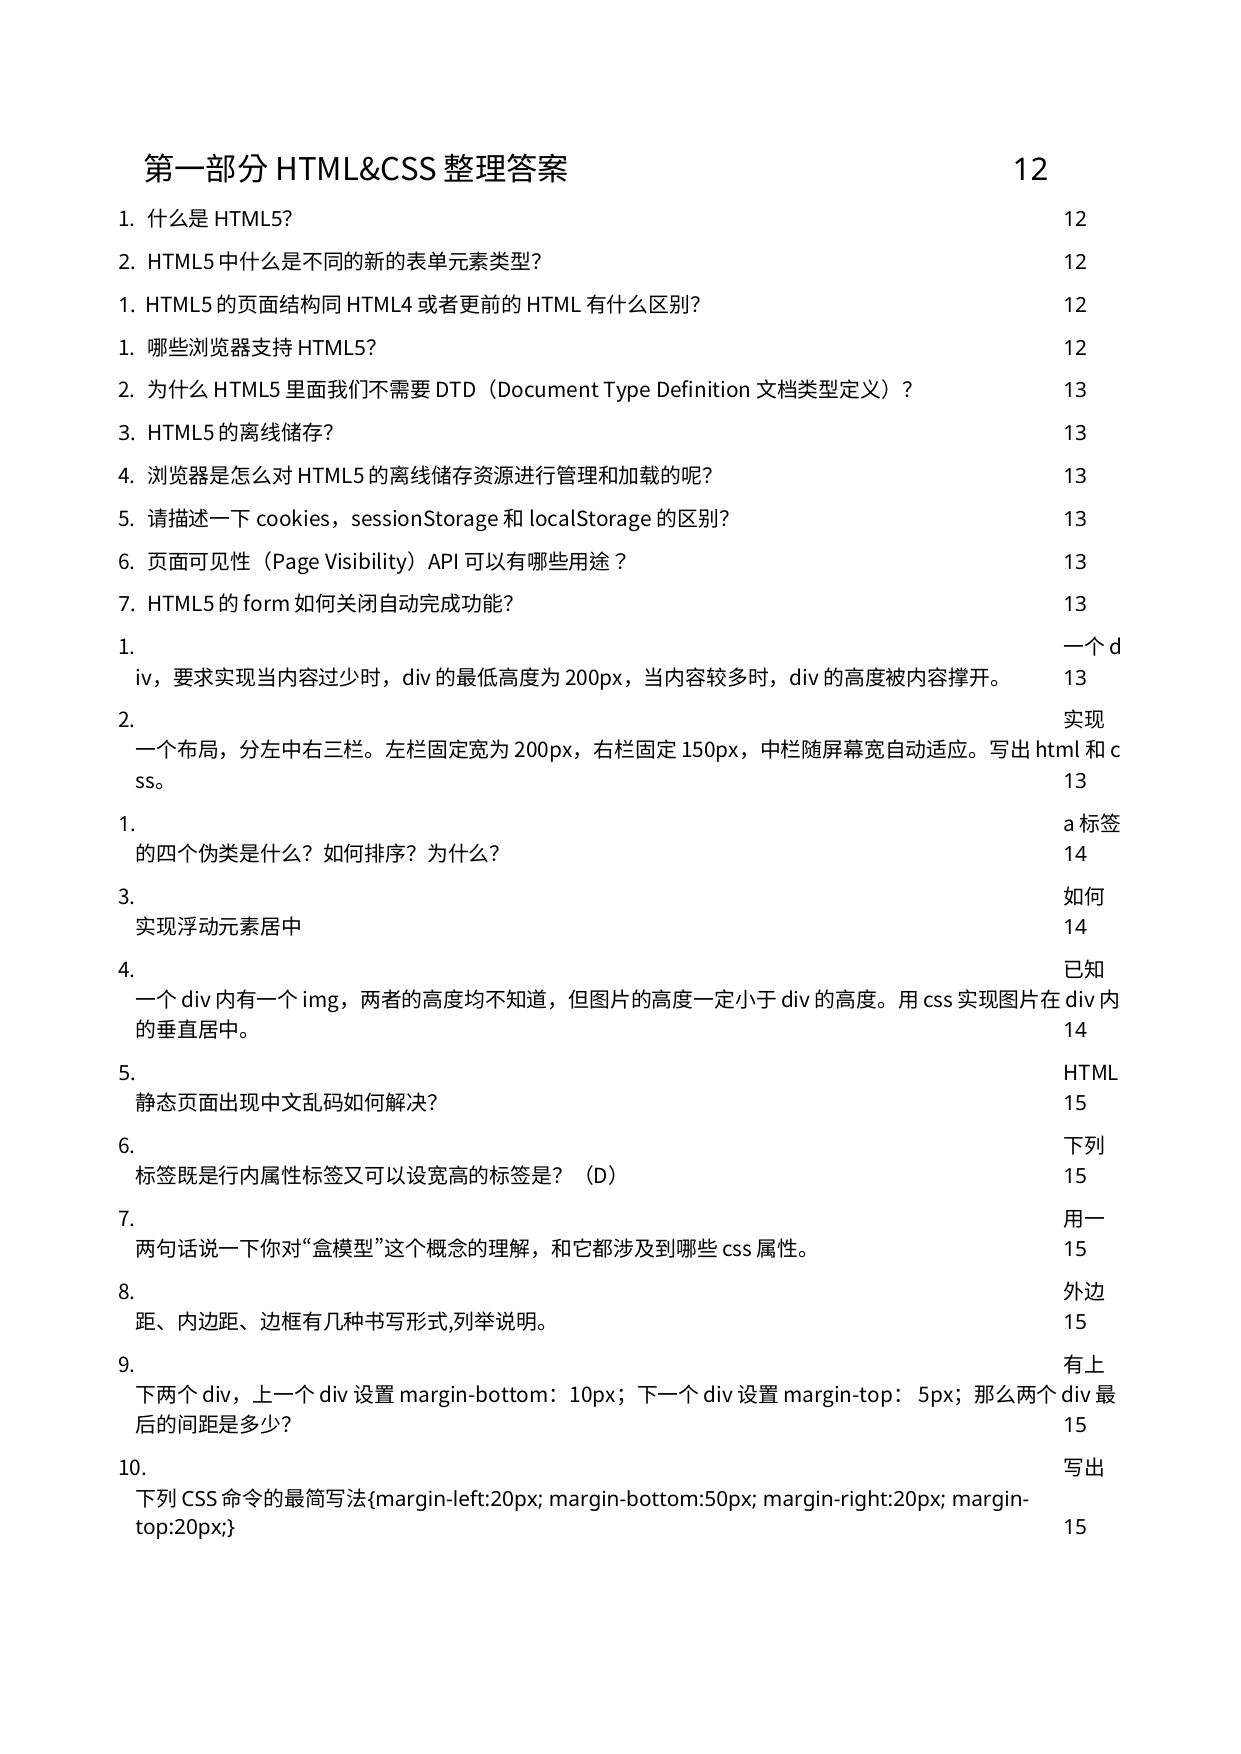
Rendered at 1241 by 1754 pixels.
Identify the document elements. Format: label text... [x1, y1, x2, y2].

list 哪些浏览器支持HTML5？ 12 [118, 331, 1122, 361]
list 请描述一下 cookies，sessionStorage 和 localStorage 的区别？ 13 [118, 502, 1122, 532]
list 浏览器是怎么对HTML5的离线储存资源进行管理和加载的呢？ 13 [118, 459, 1122, 489]
list a标签的四个伪类是什么？如何排序？为什么？ 14 [118, 807, 1122, 867]
list 什么是HTML5？ 12 [118, 202, 1122, 233]
list HTML5的页面结构同HTML4或者更前的HTML有什么区别？ 12 [118, 288, 1122, 318]
list 为什么HTML5里面我们不需要DTD（Document Type Definition文档类型定义）？ 13 [118, 374, 1122, 404]
list HTML静态页面出现中文乱码如何解决？ 15 [118, 1056, 1122, 1117]
list 实现一个布局，分左中右三栏。左栏固定宽为200px，右栏固定150px，中栏随屏幕宽自动适应。写出html和css。 13 [118, 703, 1122, 794]
list 已知一个div内有一个img，两者的高度均不知道，但图片的高度一定小于div的高度。用css实现图片在div内的垂直居中。 14 [118, 953, 1122, 1044]
list HTML5的form如何关闭自动完成功能？ 13 [118, 588, 1122, 618]
list 外边距、内边距、边框有几种书写形式,列举说明。 15 [118, 1275, 1122, 1336]
list 用一两句话说一下你对“盒模型”这个概念的理解，和它都涉及到哪些css属性。 15 [118, 1202, 1122, 1263]
list HTML5中什么是不同的新的表单元素类型？ 12 [118, 245, 1122, 276]
list 写出下列CSS命令的最简写法{margin-left:20px; margin-bottom:50px; margin-right:20px; margin-top:20px;} 15 [118, 1452, 1122, 1541]
list 页面可见性（Page Visibility）API 可以有哪些用途？ 13 [118, 545, 1122, 575]
list HTML5的离线储存？ 13 [118, 416, 1122, 447]
list 一个div，要求实现当内容过少时，div的最低高度为200px，当内容较多时，div的高度被内容撑开。 13 [118, 631, 1122, 691]
list 有上下两个div，上一个div 设置margin-bottom：10px；下一个div设置margin-top： 5px；那么两个div最后的间距是多少？ 15 [118, 1348, 1122, 1439]
list 如何实现浮动元素居中 14 [118, 880, 1122, 940]
text 第一部分 HTML&CSS整理答案 12 [143, 144, 1122, 190]
list 下列标签既是行内属性标签又可以设宽高的标签是？（D） 15 [118, 1129, 1122, 1190]
